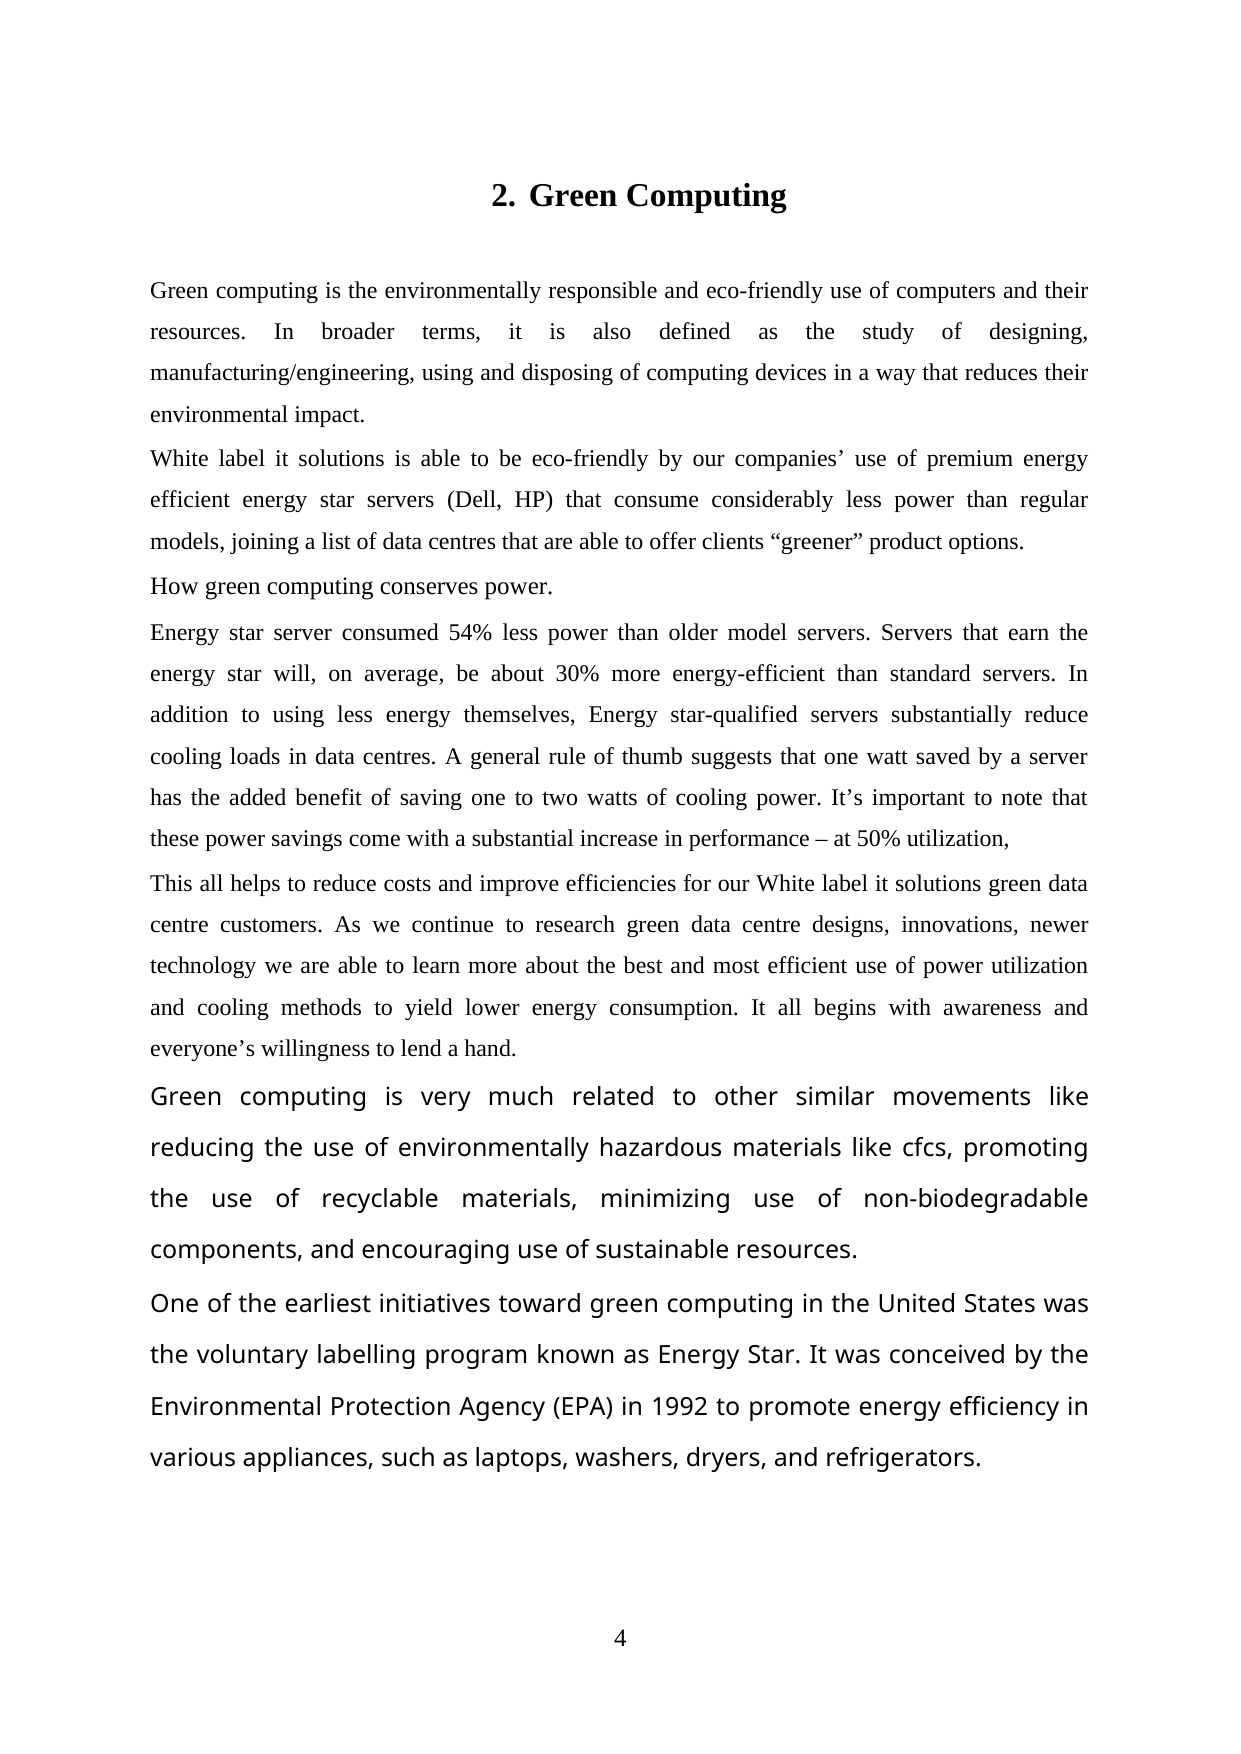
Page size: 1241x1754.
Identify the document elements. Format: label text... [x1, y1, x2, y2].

text How green computing conserves power. [150, 571, 1090, 600]
text Green computing is very much related to other similar movements like reducing the use of environmentally hazardous materials like cfcs, promoting the use of recyclable materials, minimizing use of non-biodegradable components, and encouraging use of sustainable resources. [150, 1079, 1090, 1266]
text Green computing is the environmentally responsible and eco-friendly use of computers and their resources. In broader terms, it is also defined as the study of designing, manufacturing/engineering, using and disposing of computing devices in a way that reduces their environmental impact. [150, 276, 1090, 427]
text Energy star server consumed 54% less power than older model servers. Servers that earn the energy star will, on average, be about 30% more energy-efficient than standard servers. In addition to using less energy themselves, Energy star-qualified servers substantially reduce cooling loads in data centres. A general rule of thumb suggests that one watt saved by a server has the added benefit of saving one to two watts of cooling power. It’s important to note that these power savings come with a substantial increase in performance – at 50% utilization, [150, 618, 1090, 852]
subtitle Green Computing [187, 175, 1090, 213]
text One of the earliest initiatives toward green computing in the United States was the voluntary labelling program known as Energy Star. It was conceived by the Environmental Protection Agency (EPA) in 1992 to promote energy efficiency in various appliances, such as laptops, washers, dryers, and refrigerators. [150, 1286, 1090, 1473]
text White label it solutions is able to be eco-friendly by our companies’ use of premium energy efficient energy star servers (Dell, HP) that consume considerably less power than regular models, joining a list of data centres that are able to offer clients “greener” product options. [150, 444, 1090, 554]
text This all helps to reduce costs and improve efficiencies for our White label it solutions green data centre customers. As we continue to research green data centre designs, innovations, newer technology we are able to learn more about the best and most efficient use of power utilization and cooling methods to yield lower energy consumption. It all begins with awareness and everyone’s willingness to lend a hand. [150, 869, 1090, 1062]
